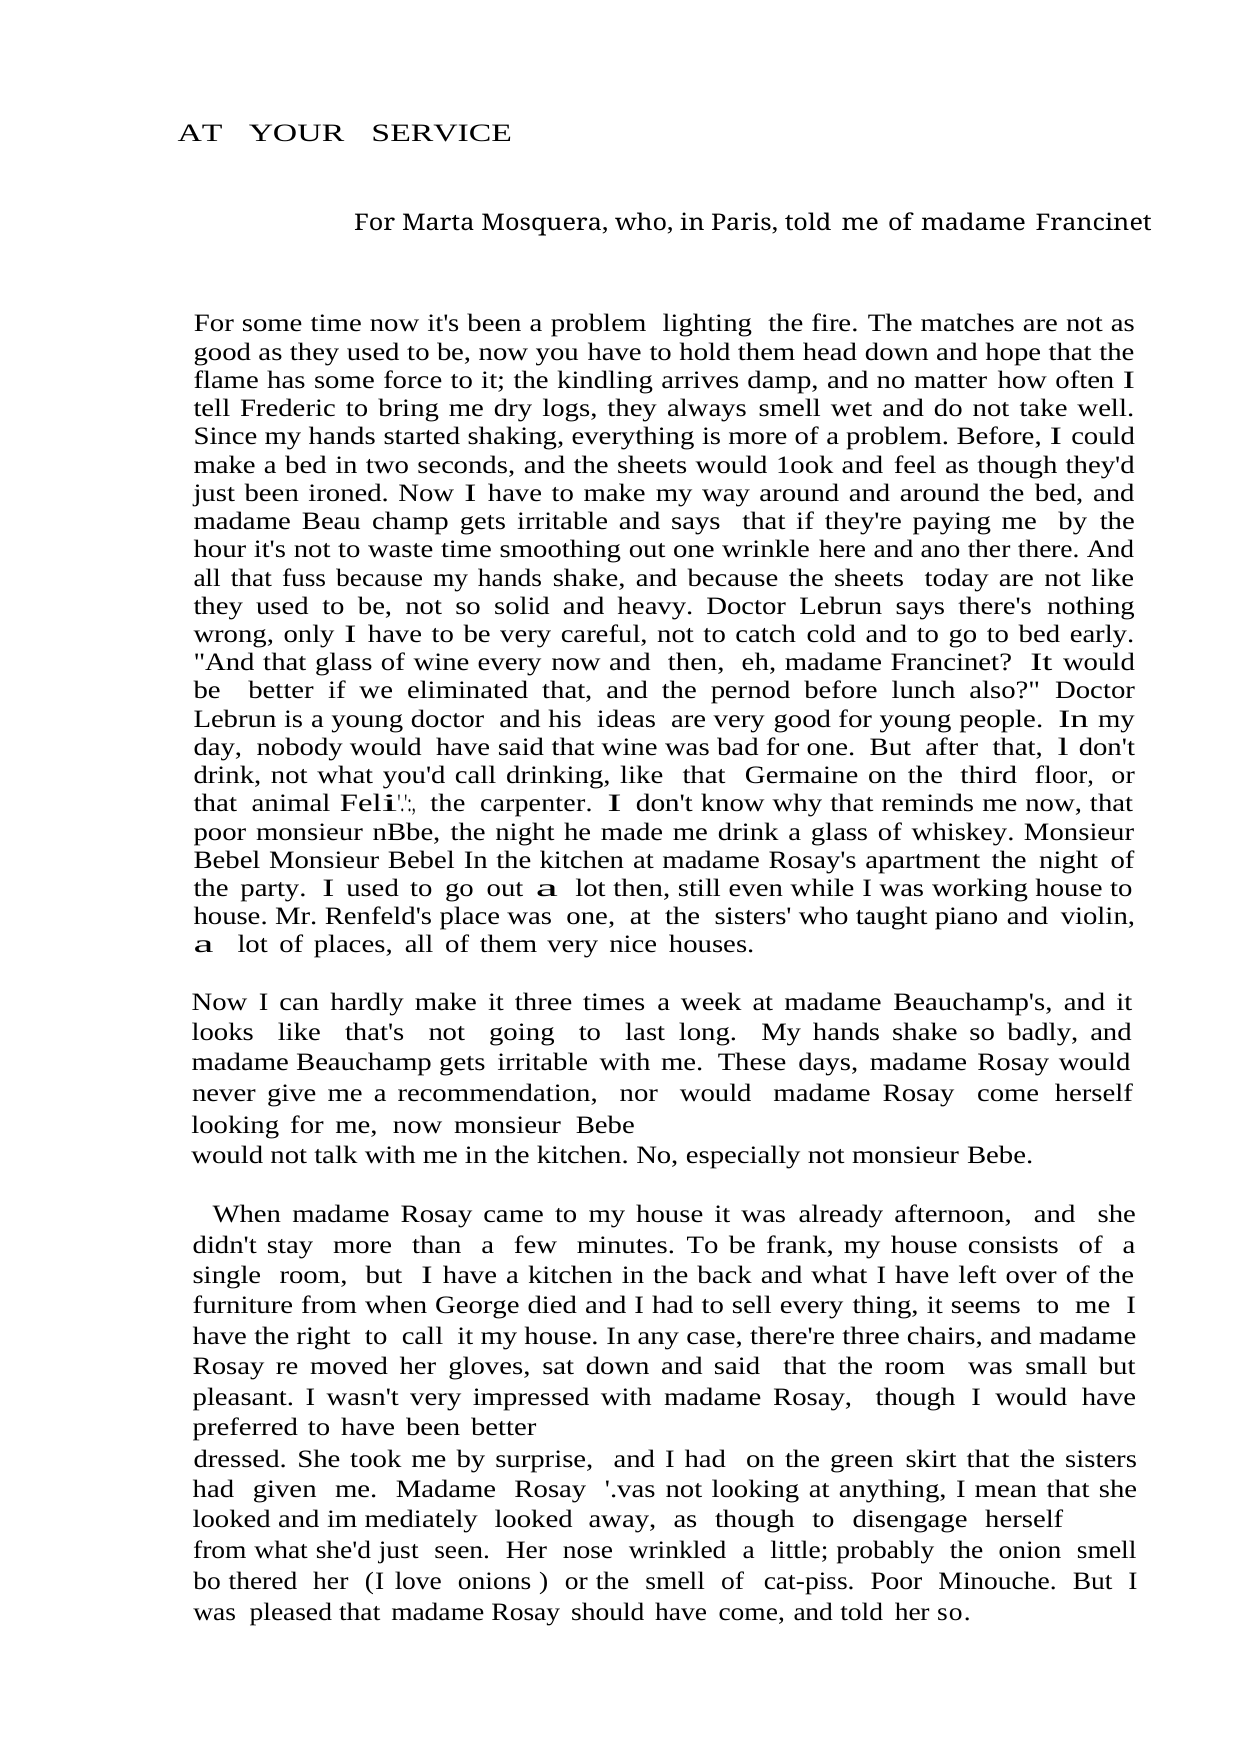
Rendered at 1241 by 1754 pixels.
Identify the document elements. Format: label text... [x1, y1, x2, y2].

text Now I can hardly make it three times a week at madame Beauchamp's, and it looks like that's not going to last long. My hands shake so badly, and madame Beauchamp gets irritable with me. These days, madame Rosay would [191, 987, 1133, 1076]
text For Marta Mosquera, who, in Paris, told me of madame Francinet [177, 206, 1152, 237]
text When madame Rosay came to my house it was already afternoon, and she didn't stay more than a few minutes. To be frank, my house consists of a single room, but I have a kitchen in the back and what I have left over of the furniture from when George died and I had to sell every­ thing, it seems to me I have the right to call it my house. In any case, there're three chairs, and madame Rosay re­ moved her gloves, sat down and said that the room was small but pleasant. I wasn't very impressed with madame Rosay, though I would have preferred to have been better [192, 1199, 1136, 1441]
text never give me a recommendation, nor would madame Rosay come herself looking for me, now monsieur Bebe [191, 1078, 1133, 1138]
text dressed. She took me by surprise, and I had on the green skirt that the sisters had given me. Madame Rosay '.vas not looking at anything, I mean that she looked and im­ mediately looked away, as though to disengage herself [192, 1444, 1137, 1533]
text For some time now it's been a problem lighting the fire. The matches are not as good as they used to be, now you have to hold them head down and hope that the flame has some force to it; the kindling arrives damp, and no matter how often I tell Frederic to bring me dry logs, they always smell wet and do not take well. Since my hands started shaking, everything is more of a problem. Before, I could make a bed in two seconds, and the sheets would 1ook and feel as though they'd just been ironed. Now I have to make my way around and around the bed, and madame Beau­ champ gets irritable and says that if they're paying me by the hour it's not to waste time smoothing out one wrinkle here and ano ther there. And all that fuss because my hands shake, and because the sheets today are not like they used to be, not so solid and heavy. Doctor Lebrun says there's nothing wrong, only I have to be very careful, not to catch cold and to go to bed early. "And that glass of wine every now and then, eh, madame Francinet? It would be better if we eliminated that, and the pernod before lunch also?" Doctor Lebrun is a young doctor and his ideas are very good for young people. In my day, nobody would have said that wine was bad for one. But after that, l don't drink, not what you'd call drinking, like that Germaine on the third floor, or that animal Feli'.':, the carpenter. I don't know why that reminds me now, that poor monsieur nBbe, the night he made me drink a glass of whiskey. Monsieur Bebel Monsieur Bebel In the kitchen at madame Rosay's apartment the night of the party. I used to go out a lot then, still even while I was working house to house. Mr. Renfeld's place was one, at the sisters' who taught piano and violin, a lot of places, all of them very nice houses. [193, 309, 1135, 958]
text from what she'd just seen. Her nose wrinkled a little; probably the onion smell bo thered her (I love onions ) or the smell of cat-piss. Poor Minouche. But I was pleased that madame Rosay should have come, and told her so. [193, 1535, 1138, 1626]
text AT YOUR SERVICE [177, 118, 1152, 147]
text would not talk with me in the kitchen. No, especially not monsieur Bebe. [191, 1142, 1133, 1169]
